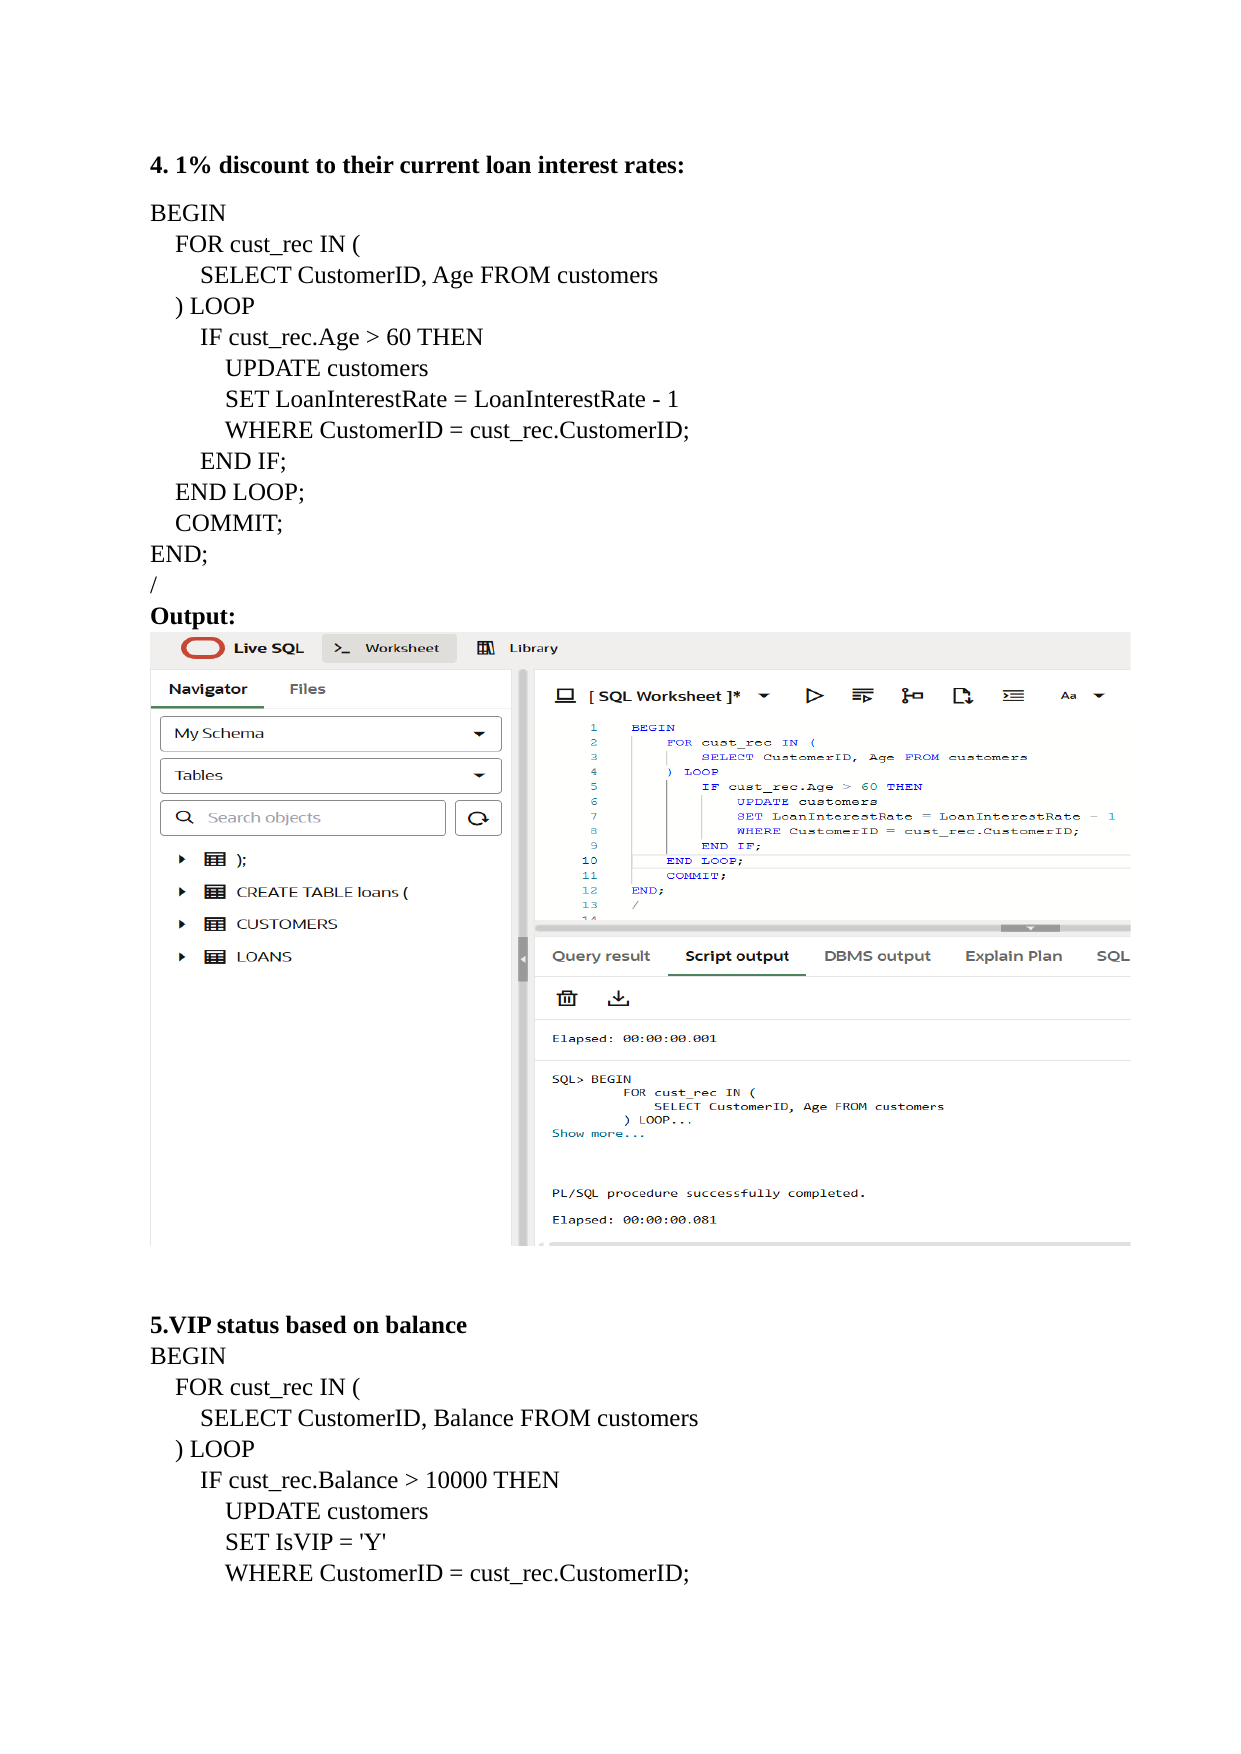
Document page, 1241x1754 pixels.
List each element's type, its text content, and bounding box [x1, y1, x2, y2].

text COMMIT; [150, 508, 1090, 537]
text SELECT CustomerID, Balance FROM customers [150, 1403, 1090, 1432]
text BEGIN [150, 198, 1090, 226]
text FOR cust_rec IN ( [150, 1372, 1090, 1401]
text SET LoanInterestRate = LoanInterestRate - 1 [150, 384, 1090, 413]
text IF cust_rec.Balance > 10000 THEN [150, 1465, 1090, 1494]
text Output: [150, 601, 1090, 630]
text BEGIN [150, 1341, 1090, 1370]
text ) LOOP [150, 291, 1090, 319]
text IF cust_rec.Age > 60 THEN [150, 322, 1090, 351]
text UPDATE customers [150, 353, 1090, 382]
text 4. 1% discount to their current loan interest rates: [150, 150, 1090, 179]
text UPDATE customers [150, 1496, 1090, 1525]
text / [150, 570, 1090, 599]
text ) LOOP [150, 1434, 1090, 1463]
text WHERE CustomerID = cust_rec.CustomerID; [150, 1558, 1090, 1587]
text WHERE CustomerID = cust_rec.CustomerID; [150, 415, 1090, 444]
text 5.VIP status based on balance [150, 1310, 1090, 1339]
picture [150, 632, 1131, 1246]
text SELECT CustomerID, Age FROM customers [150, 260, 1090, 288]
text FOR cust_rec IN ( [150, 229, 1090, 257]
text END; [150, 539, 1090, 568]
text END IF; [150, 446, 1090, 475]
text END LOOP; [150, 477, 1090, 506]
text SET IsVIP = 'Y' [150, 1527, 1090, 1556]
